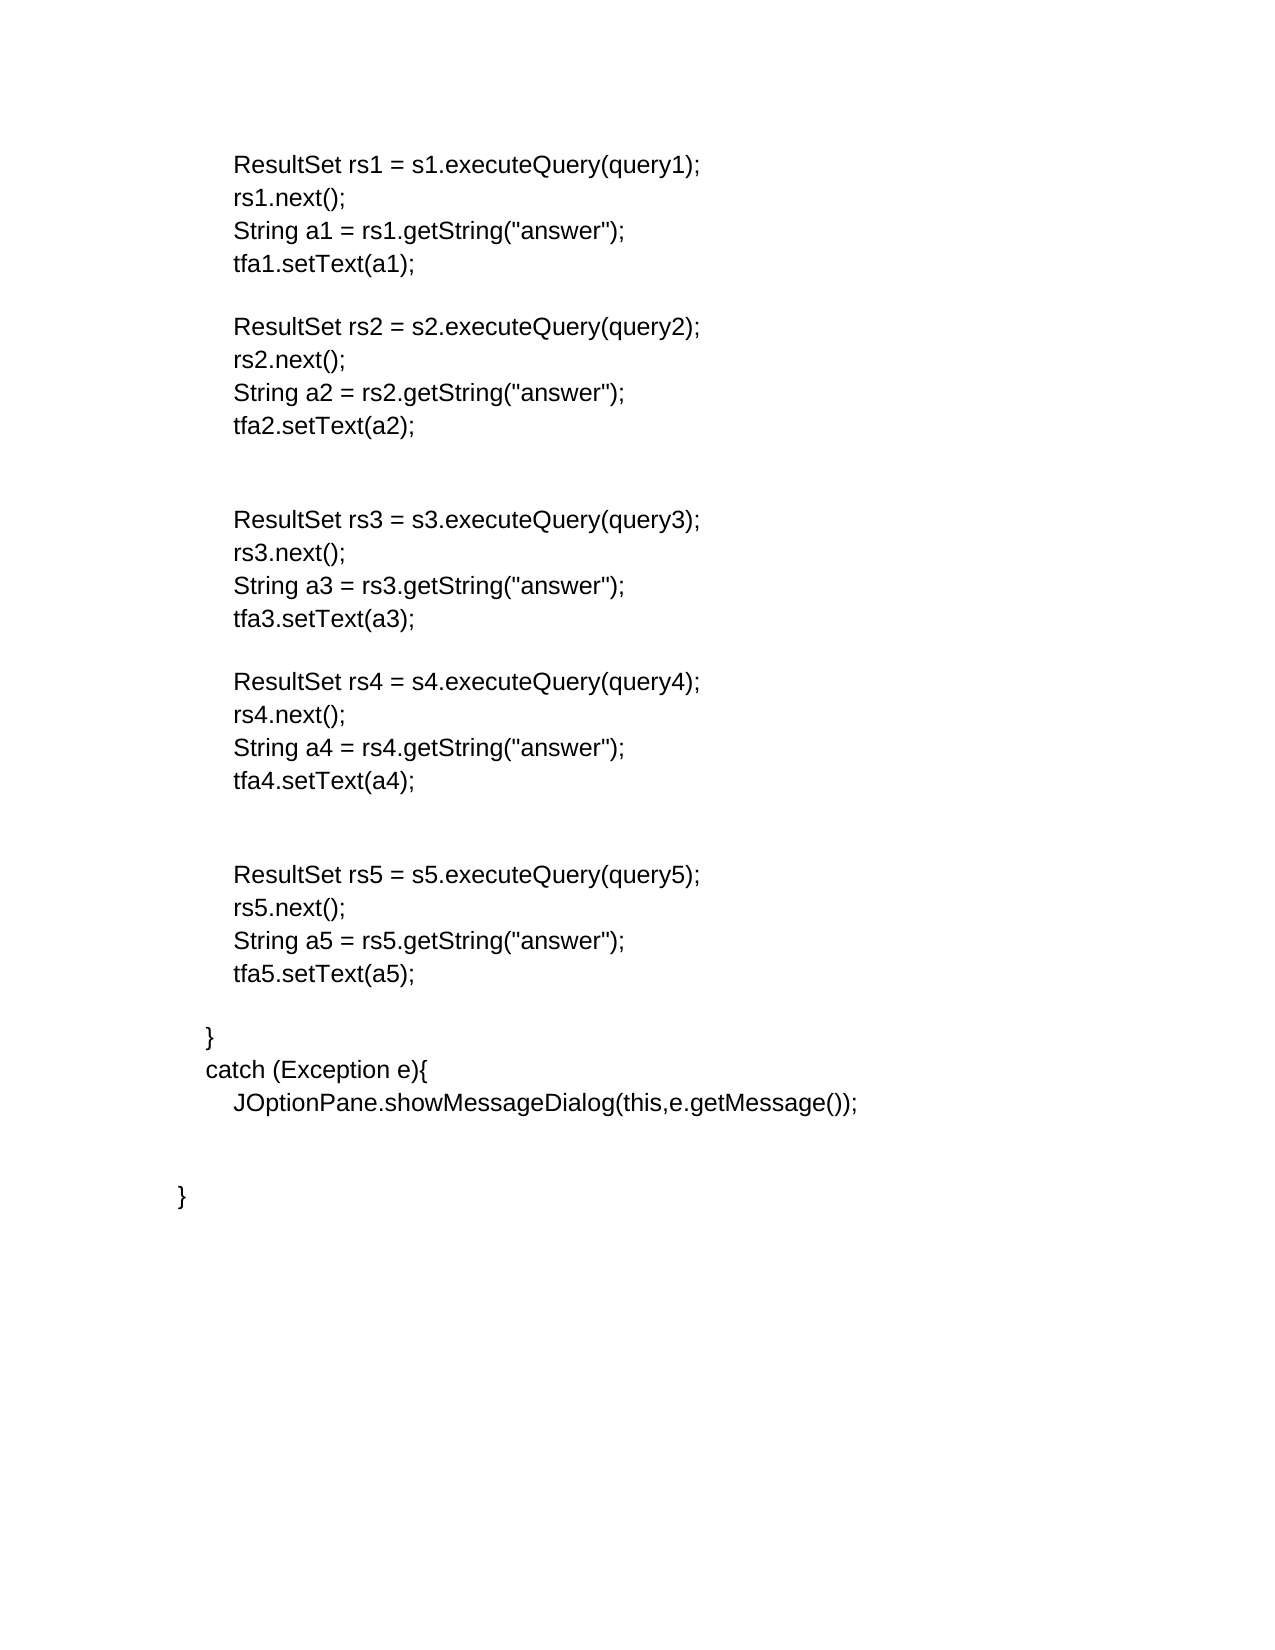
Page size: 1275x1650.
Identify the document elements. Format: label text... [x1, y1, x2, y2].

text String a2 = rs2.getString("answer"); [150, 378, 1125, 407]
text } [150, 1181, 1125, 1210]
text catch (Exception e){ [150, 1055, 1125, 1084]
text rs3.next(); [150, 538, 1125, 567]
text ResultSet rs4 = s4.executeQuery(query4); [150, 667, 1125, 696]
text String a4 = rs4.getString("answer"); [150, 733, 1125, 762]
text rs1.next(); [150, 183, 1125, 212]
text tfa1.setText(a1); [150, 249, 1125, 278]
text tfa2.setText(a2); [150, 411, 1125, 440]
text ResultSet rs1 = s1.executeQuery(query1); [150, 150, 1125, 179]
text ResultSet rs5 = s5.executeQuery(query5); [150, 859, 1125, 888]
text String a5 = rs5.getString("answer"); [150, 926, 1125, 954]
text JOptionPane.showMessageDialog(this,e.getMessage()); [150, 1088, 1125, 1117]
text rs2.next(); [150, 345, 1125, 374]
text String a1 = rs1.getString("answer"); [150, 216, 1125, 245]
text tfa5.setText(a5); [150, 959, 1125, 987]
text rs5.next(); [150, 893, 1125, 921]
text ResultSet rs2 = s2.executeQuery(query2); [150, 312, 1125, 341]
text } [150, 1022, 1125, 1051]
text String a3 = rs3.getString("answer"); [150, 571, 1125, 599]
text rs4.next(); [150, 700, 1125, 729]
text tfa3.setText(a3); [150, 604, 1125, 633]
text ResultSet rs3 = s3.executeQuery(query3); [150, 505, 1125, 533]
text tfa4.setText(a4); [150, 766, 1125, 795]
